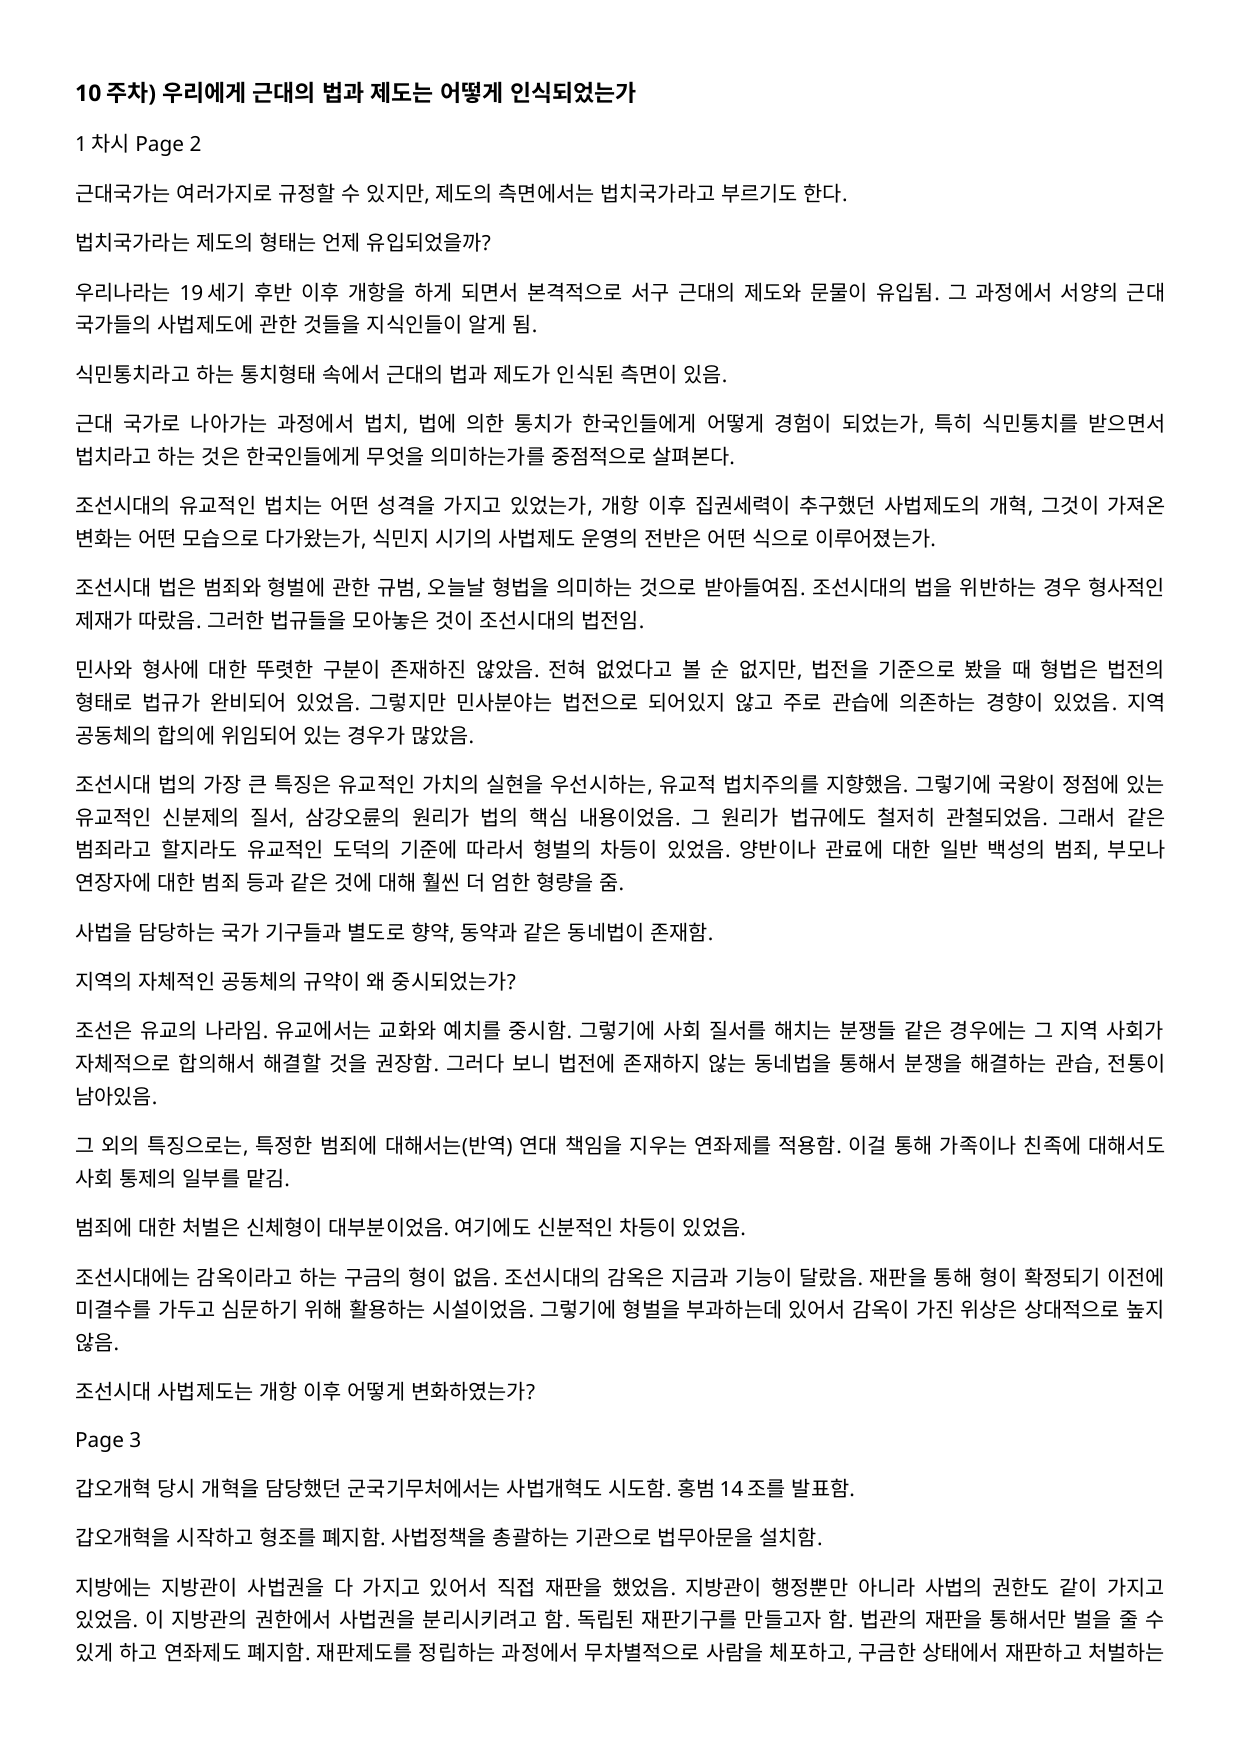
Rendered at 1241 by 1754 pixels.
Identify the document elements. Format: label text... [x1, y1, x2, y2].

text 우리나라는 19세기 후반 이후 개항을 하게 되면서 본격적으로 서구 근대의 제도와 문물이 유입됨. 그 과정에서 서양의 근대 국가들의 사법제도에 관한 것들을 지식인들이 알게 됨. [75, 276, 1165, 339]
text 지역의 자체적인 공동체의 규약이 왜 중시되었는가? [75, 965, 1165, 995]
text 조선시대 법의 가장 큰 특징은 유교적인 가치의 실현을 우선시하는, 유교적 법치주의를 지향했음. 그렇기에 국왕이 정점에 있는 유교적인 신분제의 질서, 삼강오륜의 원리가 법의 핵심 내용이었음. 그 원리가 법규에도 철저히 관철되었음. 그래서 같은 범죄라고 할지라도 유교적인 도덕의 기준에 따라서 형벌의 차등이 있었음. 양반이나 관료에 대한 일반 백성의 범죄, 부모나 연장자에 대한 범죄 등과 같은 것에 대해 훨씬 더 엄한 형량을 줌. [75, 768, 1165, 897]
text 근대 국가로 나아가는 과정에서 법치, 법에 의한 통치가 한국인들에게 어떻게 경험이 되었는가, 특히 식민통치를 받으면서 법치라고 하는 것은 한국인들에게 무엇을 의미하는가를 중점적으로 살펴본다. [75, 407, 1165, 470]
text 민사와 형사에 대한 뚜렷한 구분이 존재하진 않았음. 전혀 없었다고 볼 순 없지만, 법전을 기준으로 봤을 때 형법은 법전의 형태로 법규가 완비되어 있었음. 그렇지만 민사분야는 법전으로 되어있지 않고 주로 관습에 의존하는 경향이 있었음. 지역 공동체의 합의에 위임되어 있는 경우가 많았음. [75, 653, 1165, 749]
text 그 외의 특징으로는, 특정한 범죄에 대해서는(반역) 연대 책임을 지우는 연좌제를 적용함. 이걸 통해 가족이나 친족에 대해서도 사회 통제의 일부를 맡김. [75, 1129, 1165, 1192]
text Page 3 [75, 1425, 1165, 1453]
text 조선시대 법은 범죄와 형벌에 관한 규범, 오늘날 형법을 의미하는 것으로 받아들여짐. 조선시대의 법을 위반하는 경우 형사적인 제재가 따랐음. 그러한 법규들을 모아놓은 것이 조선시대의 법전임. [75, 571, 1165, 634]
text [75, 1571, 1165, 1667]
text 식민통치라고 하는 통치형태 속에서 근대의 법과 제도가 인식된 측면이 있음. [75, 358, 1165, 388]
text 범죄에 대한 처벌은 신체형이 대부분이었음. 여기에도 신분적인 차등이 있었음. [75, 1211, 1165, 1242]
text 갑오개혁을 시작하고 형조를 폐지함. 사법정책을 총괄하는 기관으로 법무아문을 설치함. [75, 1522, 1165, 1552]
text 법치국가라는 제도의 형태는 언제 유입되었을까? [75, 226, 1165, 257]
text 10주차) 우리에게 근대의 법과 제도는 어떻게 인식되었는가 [75, 75, 1165, 108]
text 조선시대에는 감옥이라고 하는 구금의 형이 없음. 조선시대의 감옥은 지금과 기능이 달랐음. 재판을 통해 형이 확정되기 이전에 미결수를 가두고 심문하기 위해 활용하는 시설이었음. 그렇기에 형벌을 부과하는데 있어서 감옥이 가진 위상은 상대적으로 높지 않음. [75, 1261, 1165, 1356]
text 조선시대 사법제도는 개항 이후 어떻게 변화하였는가? [75, 1376, 1165, 1406]
text 사법을 담당하는 국가 기구들과 별도로 향약, 동약과 같은 동네법이 존재함. [75, 916, 1165, 946]
text 1차시 Page 2 [75, 128, 1165, 158]
text 조선시대의 유교적인 법치는 어떤 성격을 가지고 있었는가, 개항 이후 집권세력이 추구했던 사법제도의 개혁, 그것이 가져온 변화는 어떤 모습으로 다가왔는가, 식민지 시기의 사법제도 운영의 전반은 어떤 식으로 이루어졌는가. [75, 489, 1165, 552]
text 근대국가는 여러가지로 규정할 수 있지만, 제도의 측면에서는 법치국가라고 부르기도 한다. [75, 177, 1165, 207]
text 갑오개혁 당시 개혁을 담당했던 군국기무처에서는 사법개혁도 시도함. 홍범14조를 발표함. [75, 1472, 1165, 1502]
text 조선은 유교의 나라임. 유교에서는 교화와 예치를 중시함. 그렇기에 사회 질서를 해치는 분쟁들 같은 경우에는 그 지역 사회가 자체적으로 합의해서 해결할 것을 권장함. 그러다 보니 법전에 존재하지 않는 동네법을 통해서 분쟁을 해결하는 관습, 전통이 남아있음. [75, 1014, 1165, 1110]
